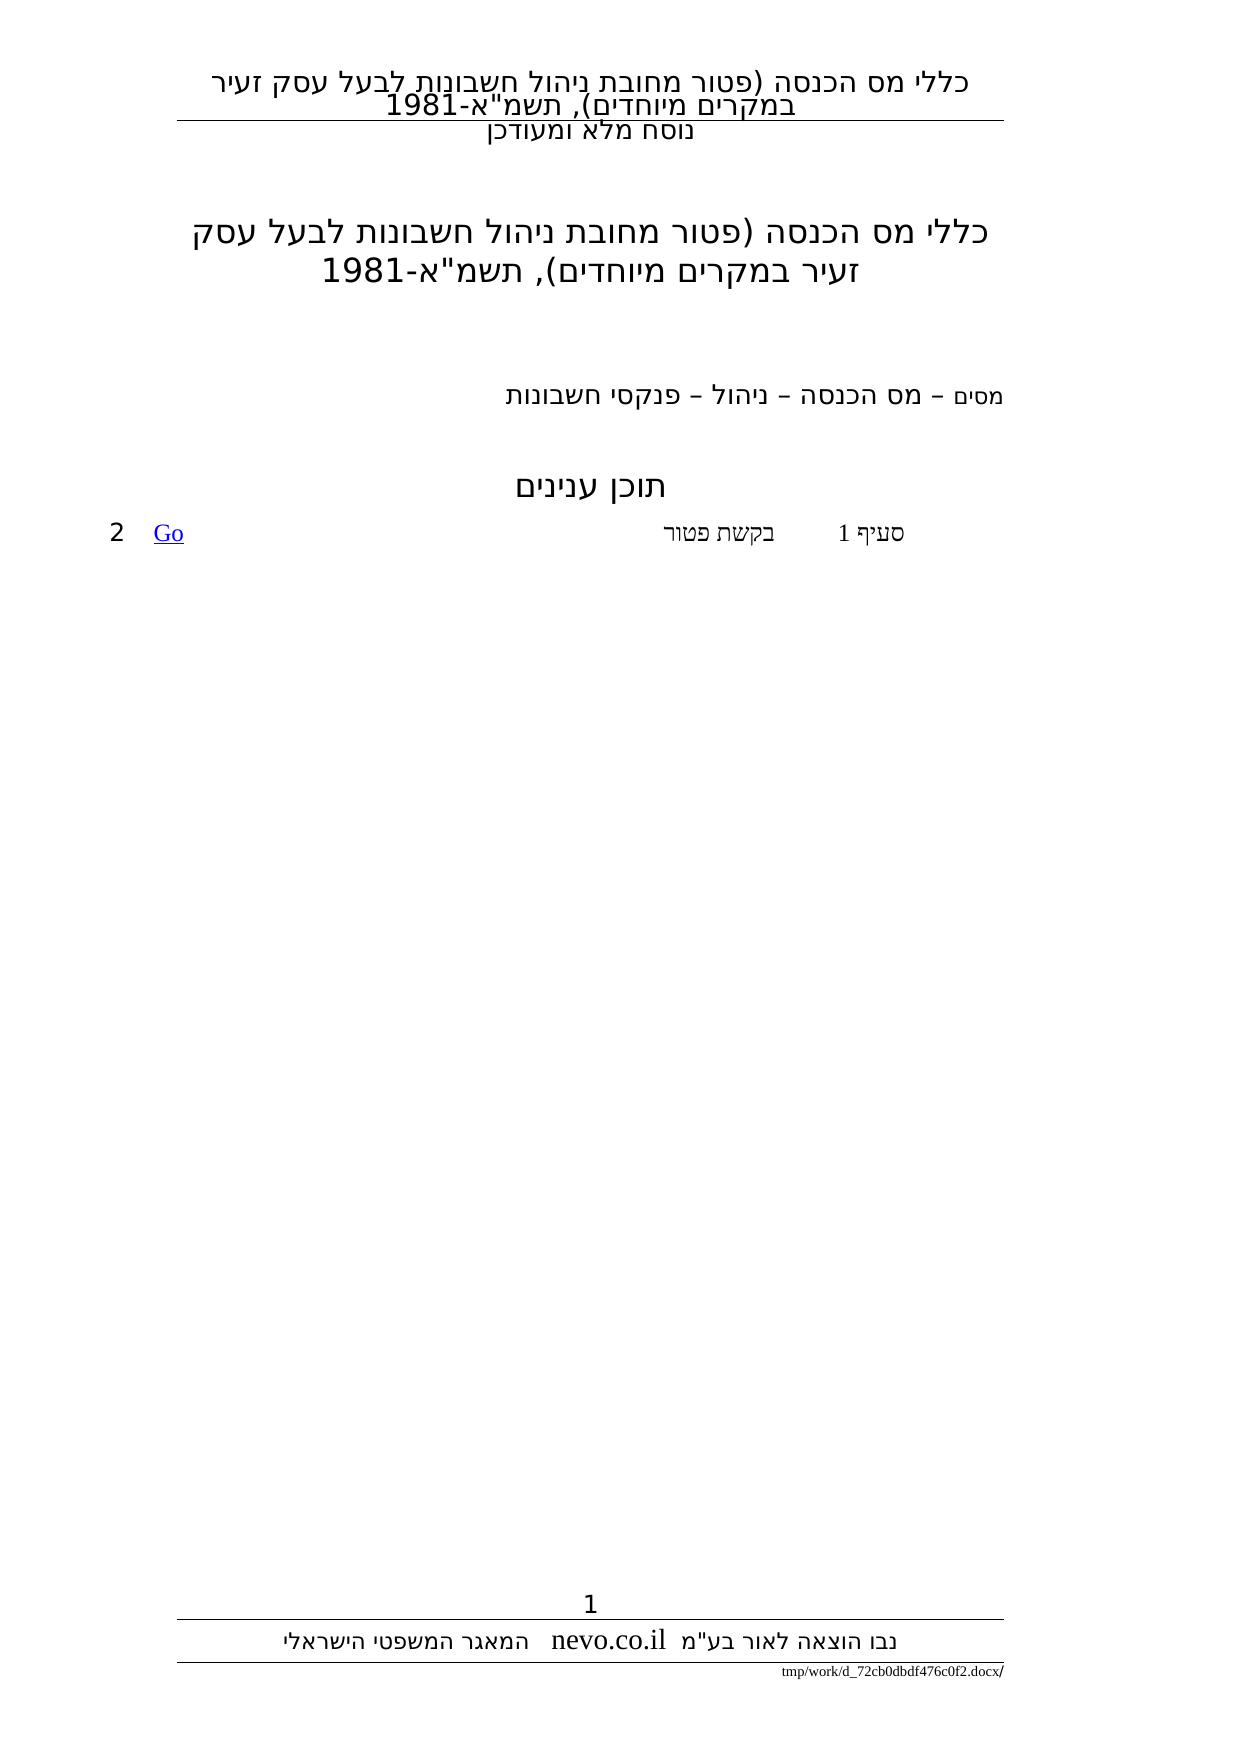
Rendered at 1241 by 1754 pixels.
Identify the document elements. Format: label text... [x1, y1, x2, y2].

table_header בקשת פטור [195, 518, 786, 547]
table_header 2 [48, 518, 136, 547]
text תוכן ענינים [177, 467, 1004, 506]
table_header Go [136, 518, 195, 547]
text כללי מס הכנסה (פטור מחובת ניהול חשבונות לבעל עסק זעיר במקרים מיוחדים), תשמ"א-1981 [177, 212, 1004, 290]
text מסים – מס הכנסה – ניהול – פנקסי חשבונות [59, 379, 1004, 411]
table_header סעיף 1 [786, 518, 916, 547]
